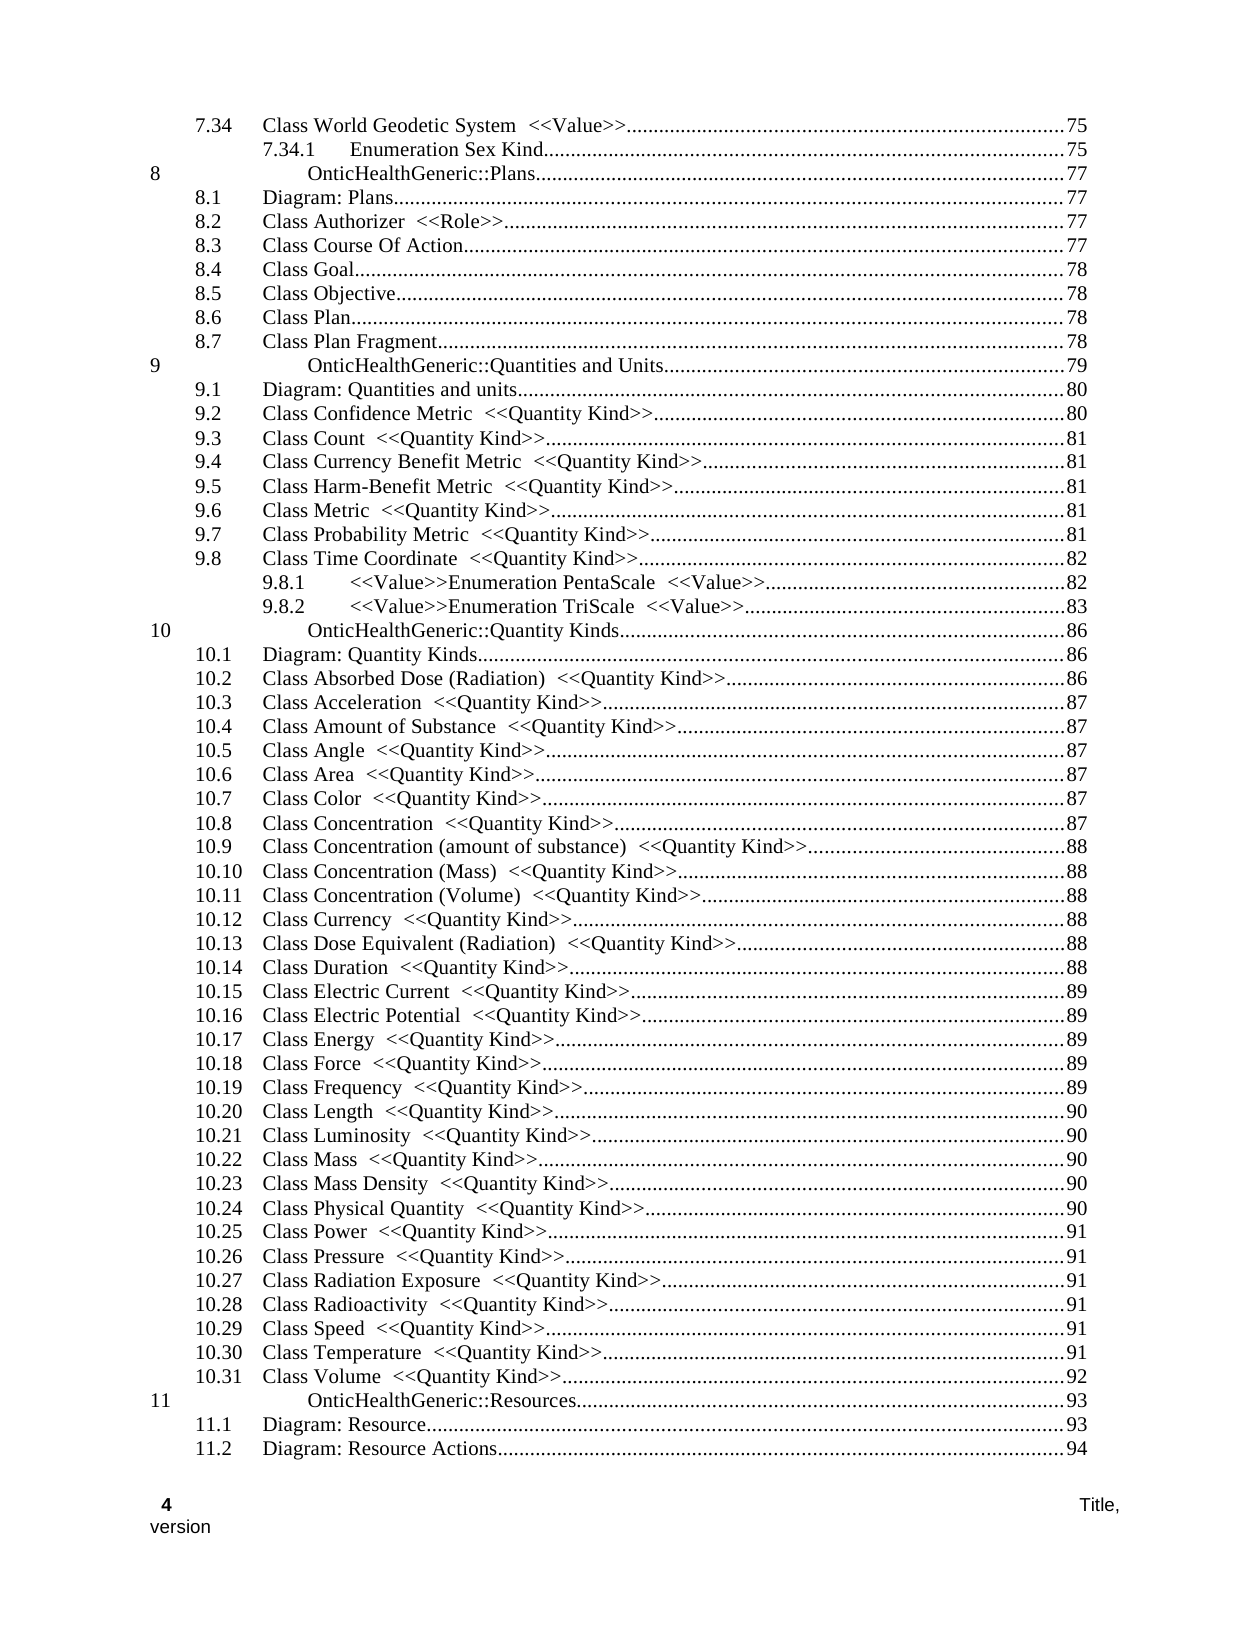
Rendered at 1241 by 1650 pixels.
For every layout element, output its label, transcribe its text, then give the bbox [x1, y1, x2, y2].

text 8.7 Class Plan Fragment 78 [195, 329, 1165, 353]
text 10.24 Class Physical Quantity <<Quantity Kind>> 90 [195, 1195, 1165, 1219]
text 10.16 Class Electric Potential <<Quantity Kind>> 89 [195, 1003, 1165, 1027]
text 10 OnticHealthGeneric::Quantity Kinds 86 [150, 618, 1165, 642]
text 10.17 Class Energy <<Quantity Kind>> 89 [195, 1027, 1165, 1051]
text 10.31 Class Volume <<Quantity Kind>> 92 [195, 1364, 1165, 1388]
text 10.23 Class Mass Density <<Quantity Kind>> 90 [195, 1171, 1165, 1195]
text 10.8 Class Concentration <<Quantity Kind>> 87 [195, 810, 1165, 834]
text 10.5 Class Angle <<Quantity Kind>> 87 [195, 738, 1165, 762]
text 8.5 Class Objective 78 [195, 281, 1165, 305]
text 10.14 Class Duration <<Quantity Kind>> 88 [195, 955, 1165, 979]
text 10.28 Class Radioactivity <<Quantity Kind>> 91 [195, 1292, 1165, 1316]
text 9.2 Class Confidence Metric <<Quantity Kind>> 80 [195, 401, 1165, 425]
text 10.9 Class Concentration (amount of substance) <<Quantity Kind>> 88 [195, 834, 1165, 858]
text 10.4 Class Amount of Substance <<Quantity Kind>> 87 [195, 714, 1165, 738]
text 10.22 Class Mass <<Quantity Kind>> 90 [195, 1147, 1165, 1171]
text 9.1 Diagram: Quantities and units 80 [195, 377, 1165, 401]
text 8.4 Class Goal 78 [195, 257, 1165, 281]
text 9.8 Class Time Coordinate <<Quantity Kind>> 82 [195, 546, 1165, 570]
text 10.20 Class Length <<Quantity Kind>> 90 [195, 1099, 1165, 1123]
text 9.4 Class Currency Benefit Metric <<Quantity Kind>> 81 [195, 449, 1165, 473]
text 11.2 Diagram: Resource Actions 94 [195, 1436, 1165, 1460]
text 10.1 Diagram: Quantity Kinds 86 [195, 642, 1165, 666]
text 10.7 Class Color <<Quantity Kind>> 87 [195, 786, 1165, 810]
text 8.2 Class Authorizer <<Role>> 77 [195, 209, 1165, 233]
text 10.3 Class Acceleration <<Quantity Kind>> 87 [195, 690, 1165, 714]
text 10.27 Class Radiation Exposure <<Quantity Kind>> 91 [195, 1267, 1165, 1292]
text 11.1 Diagram: Resource 93 [195, 1412, 1165, 1436]
text 10.11 Class Concentration (Volume) <<Quantity Kind>> 88 [195, 882, 1165, 907]
text 10.18 Class Force <<Quantity Kind>> 89 [195, 1051, 1165, 1075]
text 9.3 Class Count <<Quantity Kind>> 81 [195, 425, 1165, 449]
text 10.12 Class Currency <<Quantity Kind>> 88 [195, 907, 1165, 931]
text 7.34 Class World Geodetic System <<Value>> 75 [195, 112, 1165, 137]
text 10.2 Class Absorbed Dose (Radiation) <<Quantity Kind>> 86 [195, 666, 1165, 690]
text 8 OnticHealthGeneric::Plans 77 [150, 161, 1165, 185]
text 11 OnticHealthGeneric::Resources 93 [150, 1388, 1165, 1412]
text 9.7 Class Probability Metric <<Quantity Kind>> 81 [195, 522, 1165, 546]
text 8.1 Diagram: Plans 77 [195, 185, 1165, 209]
text 10.21 Class Luminosity <<Quantity Kind>> 90 [195, 1123, 1165, 1147]
text 10.13 Class Dose Equivalent (Radiation) <<Quantity Kind>> 88 [195, 931, 1165, 955]
text 9.5 Class Harm-Benefit Metric <<Quantity Kind>> 81 [195, 473, 1165, 497]
text 10.10 Class Concentration (Mass) <<Quantity Kind>> 88 [195, 858, 1165, 882]
text 9 OnticHealthGeneric::Quantities and Units 79 [150, 353, 1165, 377]
text 10.29 Class Speed <<Quantity Kind>> 91 [195, 1316, 1165, 1340]
text 10.25 Class Power <<Quantity Kind>> 91 [195, 1219, 1165, 1243]
text 10.15 Class Electric Current <<Quantity Kind>> 89 [195, 979, 1165, 1003]
text 10.26 Class Pressure <<Quantity Kind>> 91 [195, 1243, 1165, 1267]
text 9.6 Class Metric <<Quantity Kind>> 81 [195, 497, 1165, 522]
text 10.6 Class Area <<Quantity Kind>> 87 [195, 762, 1165, 786]
text 10.19 Class Frequency <<Quantity Kind>> 89 [195, 1075, 1165, 1099]
text 7.34.1 Enumeration Sex Kind 75 [262, 137, 1165, 161]
text 8.6 Class Plan 78 [195, 305, 1165, 329]
text 9.8.2 <<Value>>Enumeration TriScale <<Value>> 83 [262, 594, 1165, 618]
text 9.8.1 <<Value>>Enumeration PentaScale <<Value>> 82 [262, 570, 1165, 594]
text 10.30 Class Temperature <<Quantity Kind>> 91 [195, 1340, 1165, 1364]
text 8.3 Class Course Of Action 77 [195, 233, 1165, 257]
